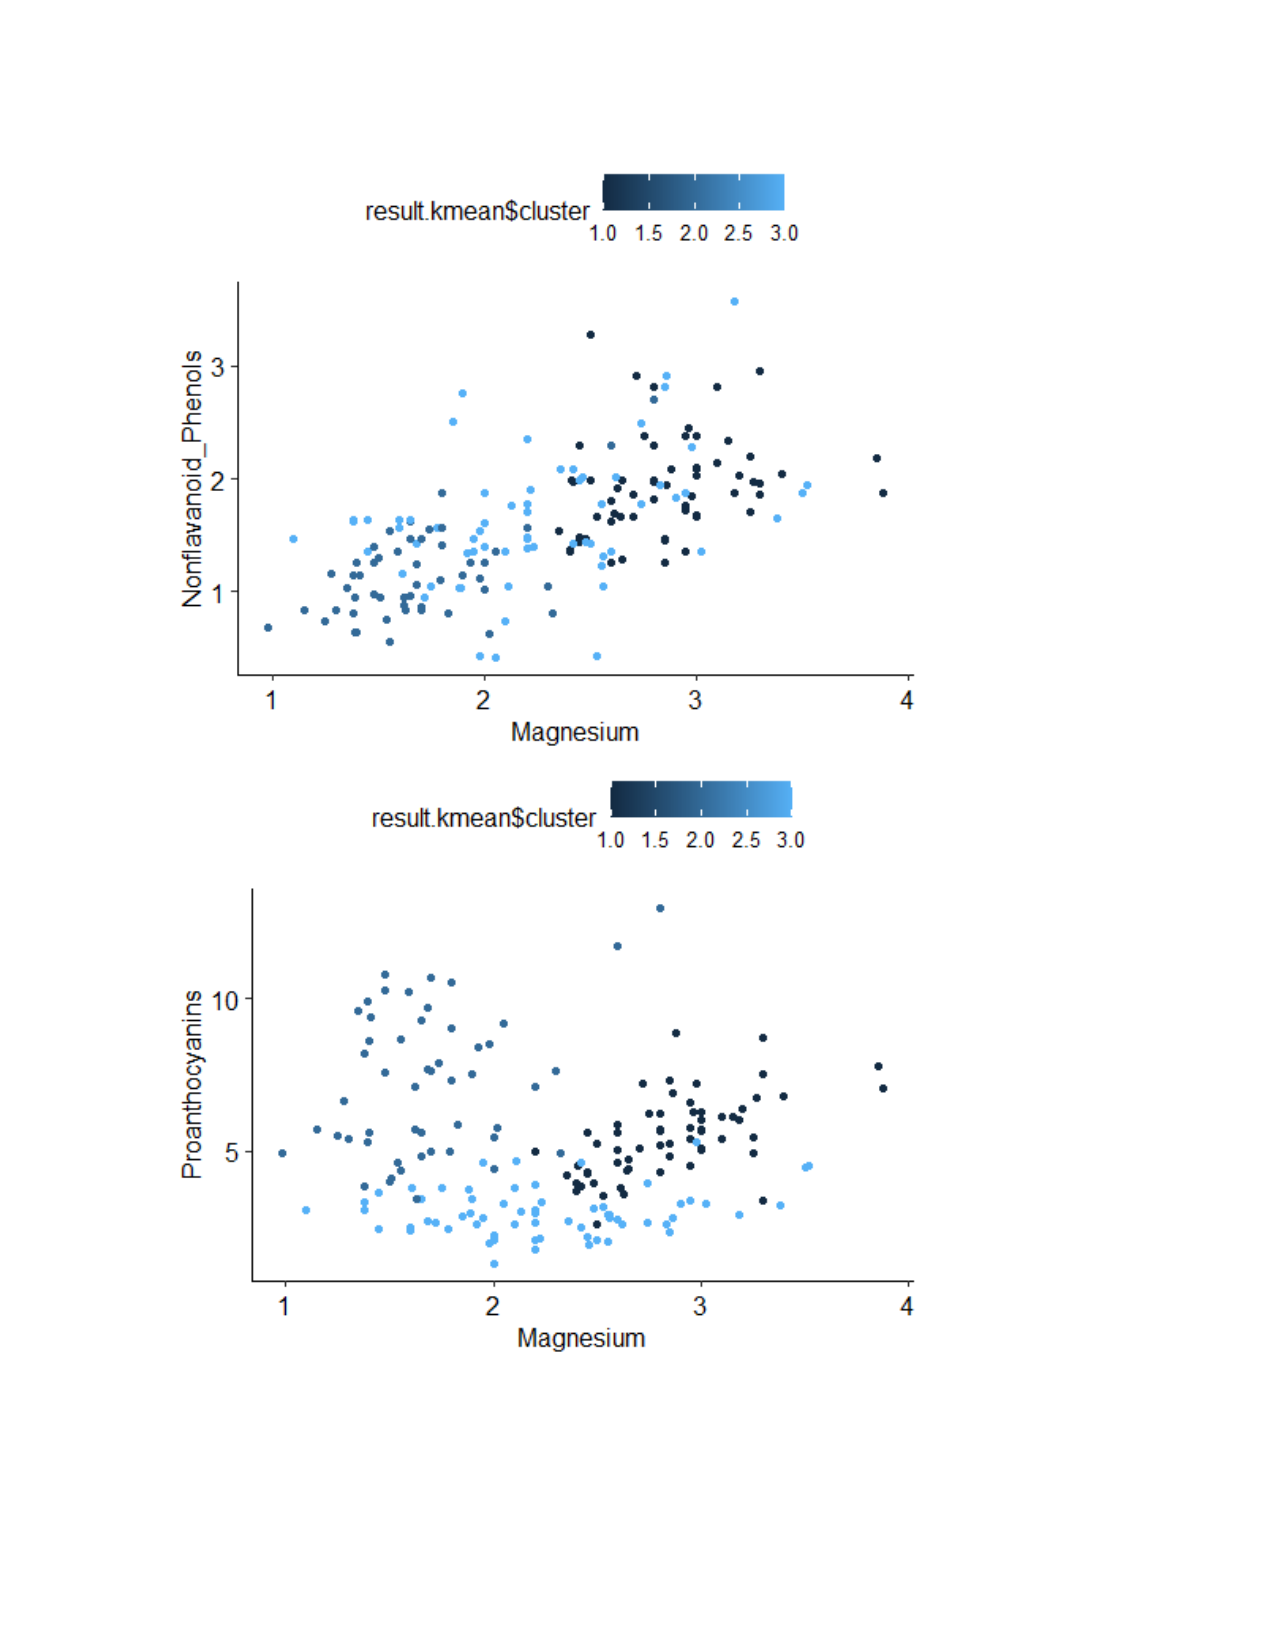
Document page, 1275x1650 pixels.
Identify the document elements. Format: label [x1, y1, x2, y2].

picture [168, 150, 927, 1363]
